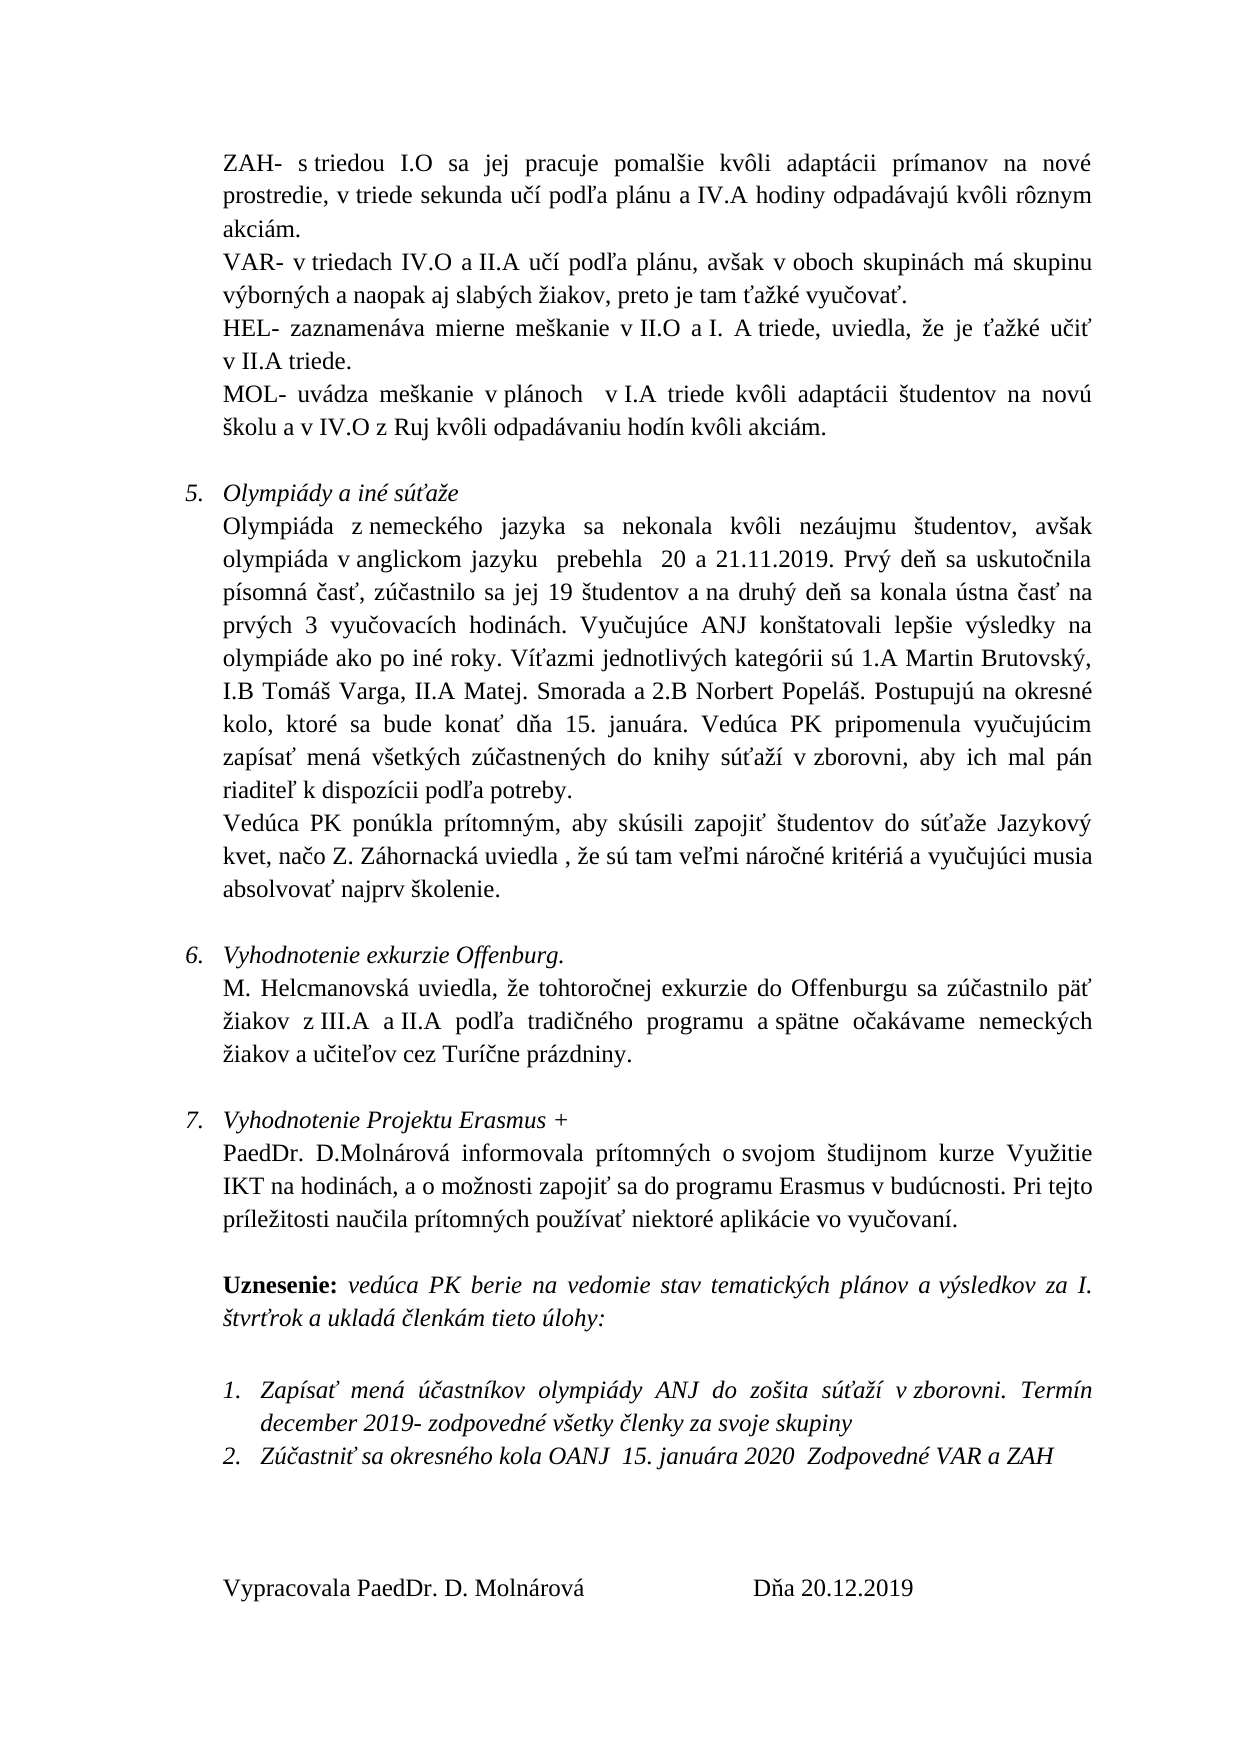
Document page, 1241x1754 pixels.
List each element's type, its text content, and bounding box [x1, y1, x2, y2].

list Vypracovala PaedDr. D. Molnárová Dňa 20.12.2019 [223, 1573, 1093, 1602]
text MOL- uvádza meškanie v plánoch v I.A triede kvôli adaptácii študentov na novú školu a v IV.O z Ruj kvôli odpadávaniu hodín kvôli akciám. [223, 379, 1093, 441]
text M. Helcmanovská uviedla, že tohtoročnej exkurzie do Offenburgu sa zúčastnilo päť žiakov z III.A a II.A podľa tradičného programu a spätne očakávame nemeckých žiakov a učiteľov cez Turíčne prázdniny. [223, 973, 1093, 1068]
text ZAH- s triedou I.O sa jej pracuje pomalšie kvôli adaptácii prímanov na nové prostredie, v triede sekunda učí podľa plánu a IV.A hodiny odpadávajú kvôli rôznym akciám. [223, 148, 1093, 242]
text HEL- zaznamenáva mierne meškanie v II.O a I. A triede, uviedla, že je ťažké učiť v II.A triede. [223, 313, 1093, 374]
text Olympiáda z nemeckého jazyka sa nekonala kvôli nezáujmu študentov, avšak olympiáda v anglickom jazyku prebehla 20 a 21.11.2019. Prvý deň sa uskutočnila písomná časť, zúčastnilo sa jej 19 študentov a na druhý deň sa konala ústna časť na prvých 3 vyučovacích hodinách. Vyučujúce ANJ konštatovali lepšie výsledky na olympiáde ako po iné roky. Víťazmi jednotlivých kategórii sú 1.A Martin Brutovský, I.B Tomáš Varga, II.A Matej. Smorada a 2.B Norbert Popeláš. Postupujú na okresné kolo, ktoré sa bude konať dňa 15. januára. Vedúca PK pripomenula vyučujúcim zapísať mená všetkých zúčastnených do knihy súťaží v zborovni, aby ich mal pán riaditeľ k dispozícii podľa potreby. [223, 511, 1093, 804]
text PaedDr. D.Molnárová informovala prítomných o svojom študijnom kurze Využitie IKT na hodinách, a o možnosti zapojiť sa do programu Erasmus v budúcnosti. Pri tejto príležitosti naučila prítomných používať niektoré aplikácie vo vyučovaní. [223, 1138, 1093, 1233]
text VAR- v triedach IV.O a II.A učí podľa plánu, avšak v oboch skupinách má skupinu výborných a naopak aj slabých žiakov, preto je tam ťažké vyučovať. [223, 247, 1093, 308]
list Vyhodnotenie exkurzie Offenburg. [185, 940, 1093, 969]
list Uznesenie: vedúca PK berie na vedomie stav tematických plánov a výsledkov za I. štvrťrok a ukladá členkám tieto úlohy: [223, 1270, 1093, 1332]
list Vyhodnotenie Projektu Erasmus + [185, 1105, 1093, 1134]
text Vedúca PK ponúkla prítomným, aby skúsili zapojiť študentov do súťaže Jazykový kvet, načo Z. Záhornacká uviedla , že sú tam veľmi náročné kritériá a vyučujúci musia absolvovať najprv školenie. [223, 808, 1093, 903]
list Olympiády a iné súťaže [185, 478, 1093, 507]
list Zapísať mená účastníkov olympiády ANJ do zošita súťaží v zborovni. Termín december 2019- zodpovedné všetky členky za svoje skupiny [223, 1375, 1093, 1437]
list Zúčastniť sa okresného kola OANJ 15. januára 2020 Zodpovedné VAR a ZAH [223, 1441, 1093, 1470]
